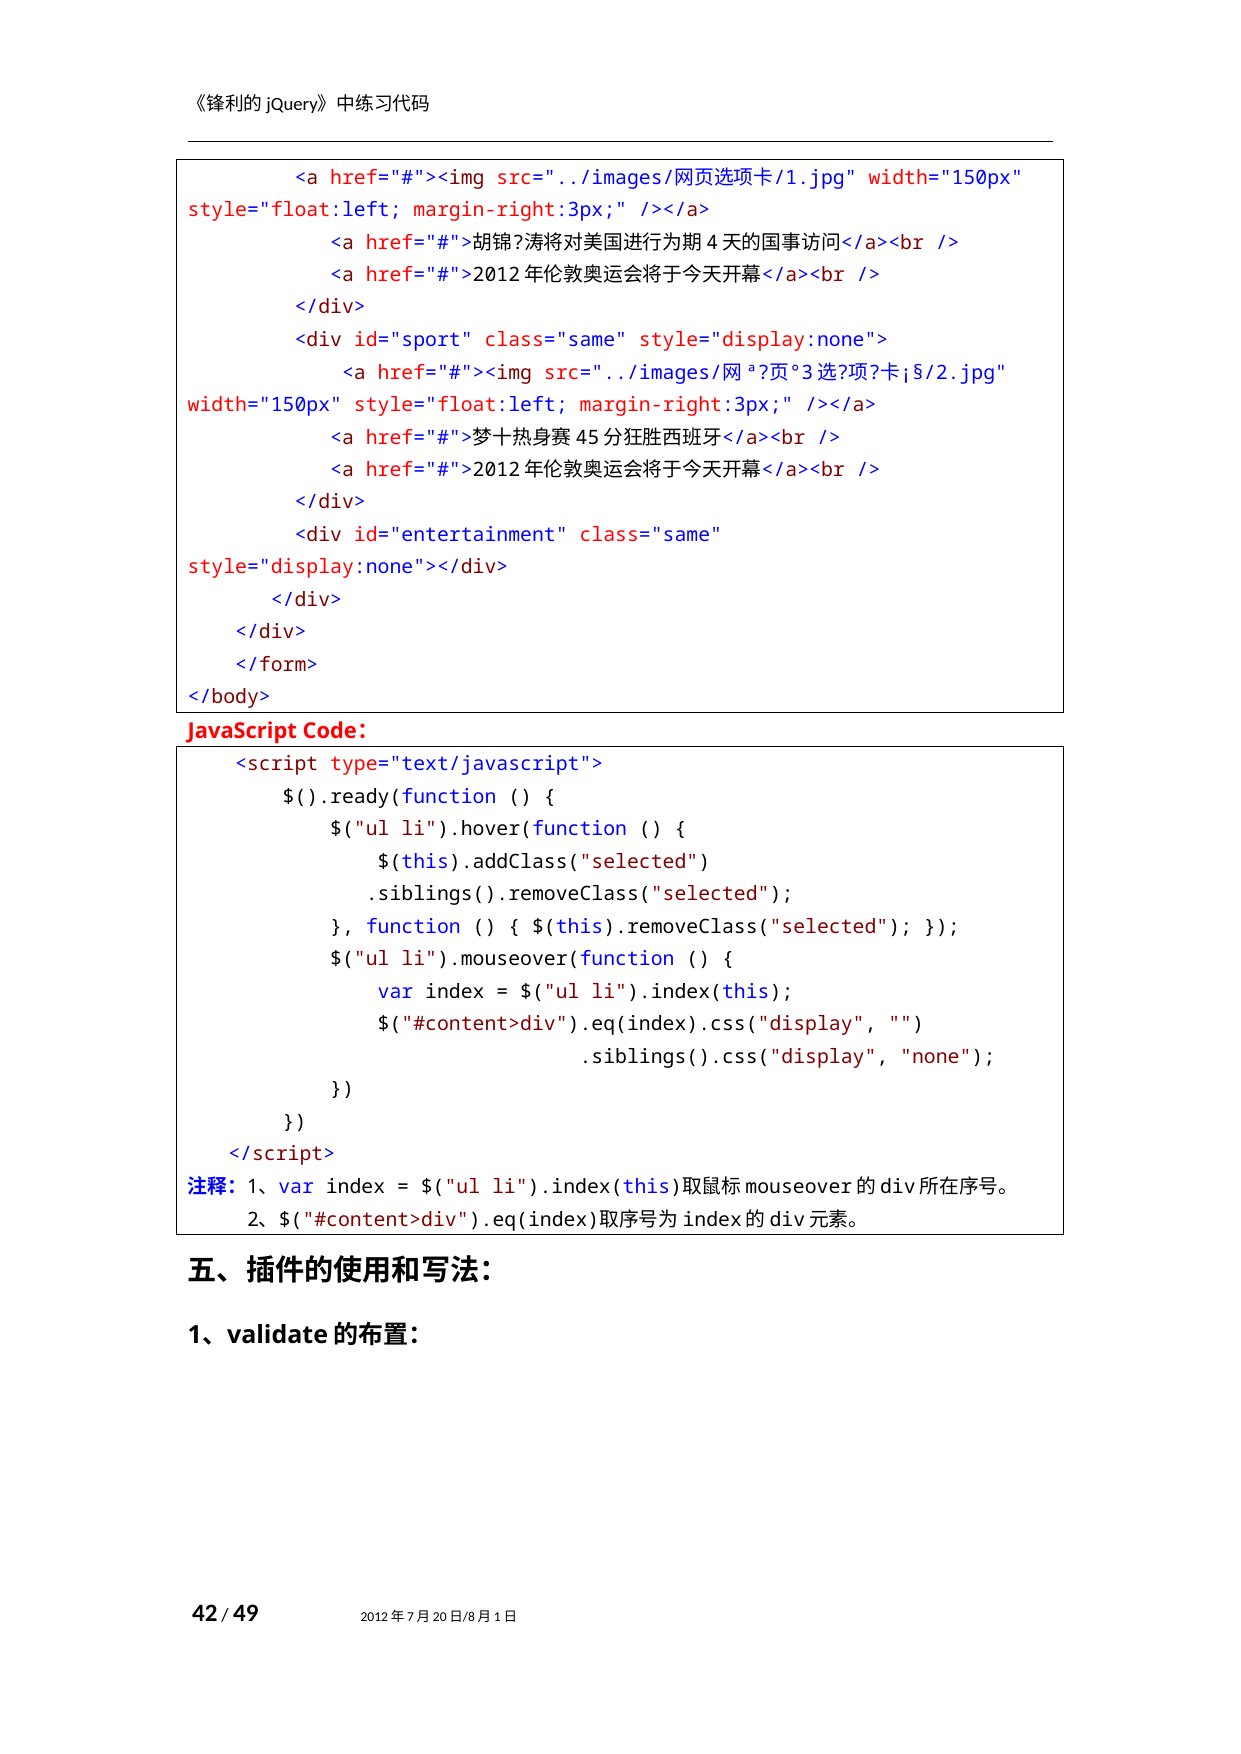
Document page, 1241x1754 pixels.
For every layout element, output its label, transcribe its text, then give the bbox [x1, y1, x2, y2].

text 1、validate的布置： [187, 1300, 1053, 1365]
text JavaScript Code： [187, 713, 1053, 746]
text 五、插件的使用和写法： [187, 1235, 1053, 1300]
table_header <script type="text/javascript"> $().ready(function () { $("ul li").hover(function () { $(this).addClass("selected") .siblings().removeClass("selected"); }, function () { $(this).removeClass("selected"); }); $("ul li").mouseover(function () { var index = $("ul li").index(this); $("#content>div").eq(index).css("display", "") .siblings().css("display", "none"); }) }) </script> 注释：1、var index = $("ul li").index(this)取鼠标mouseover的div所在序号。 2、$("#content>div").eq(index)取序号为index的div元素。 [177, 747, 1063, 1234]
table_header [177, 160, 1063, 712]
